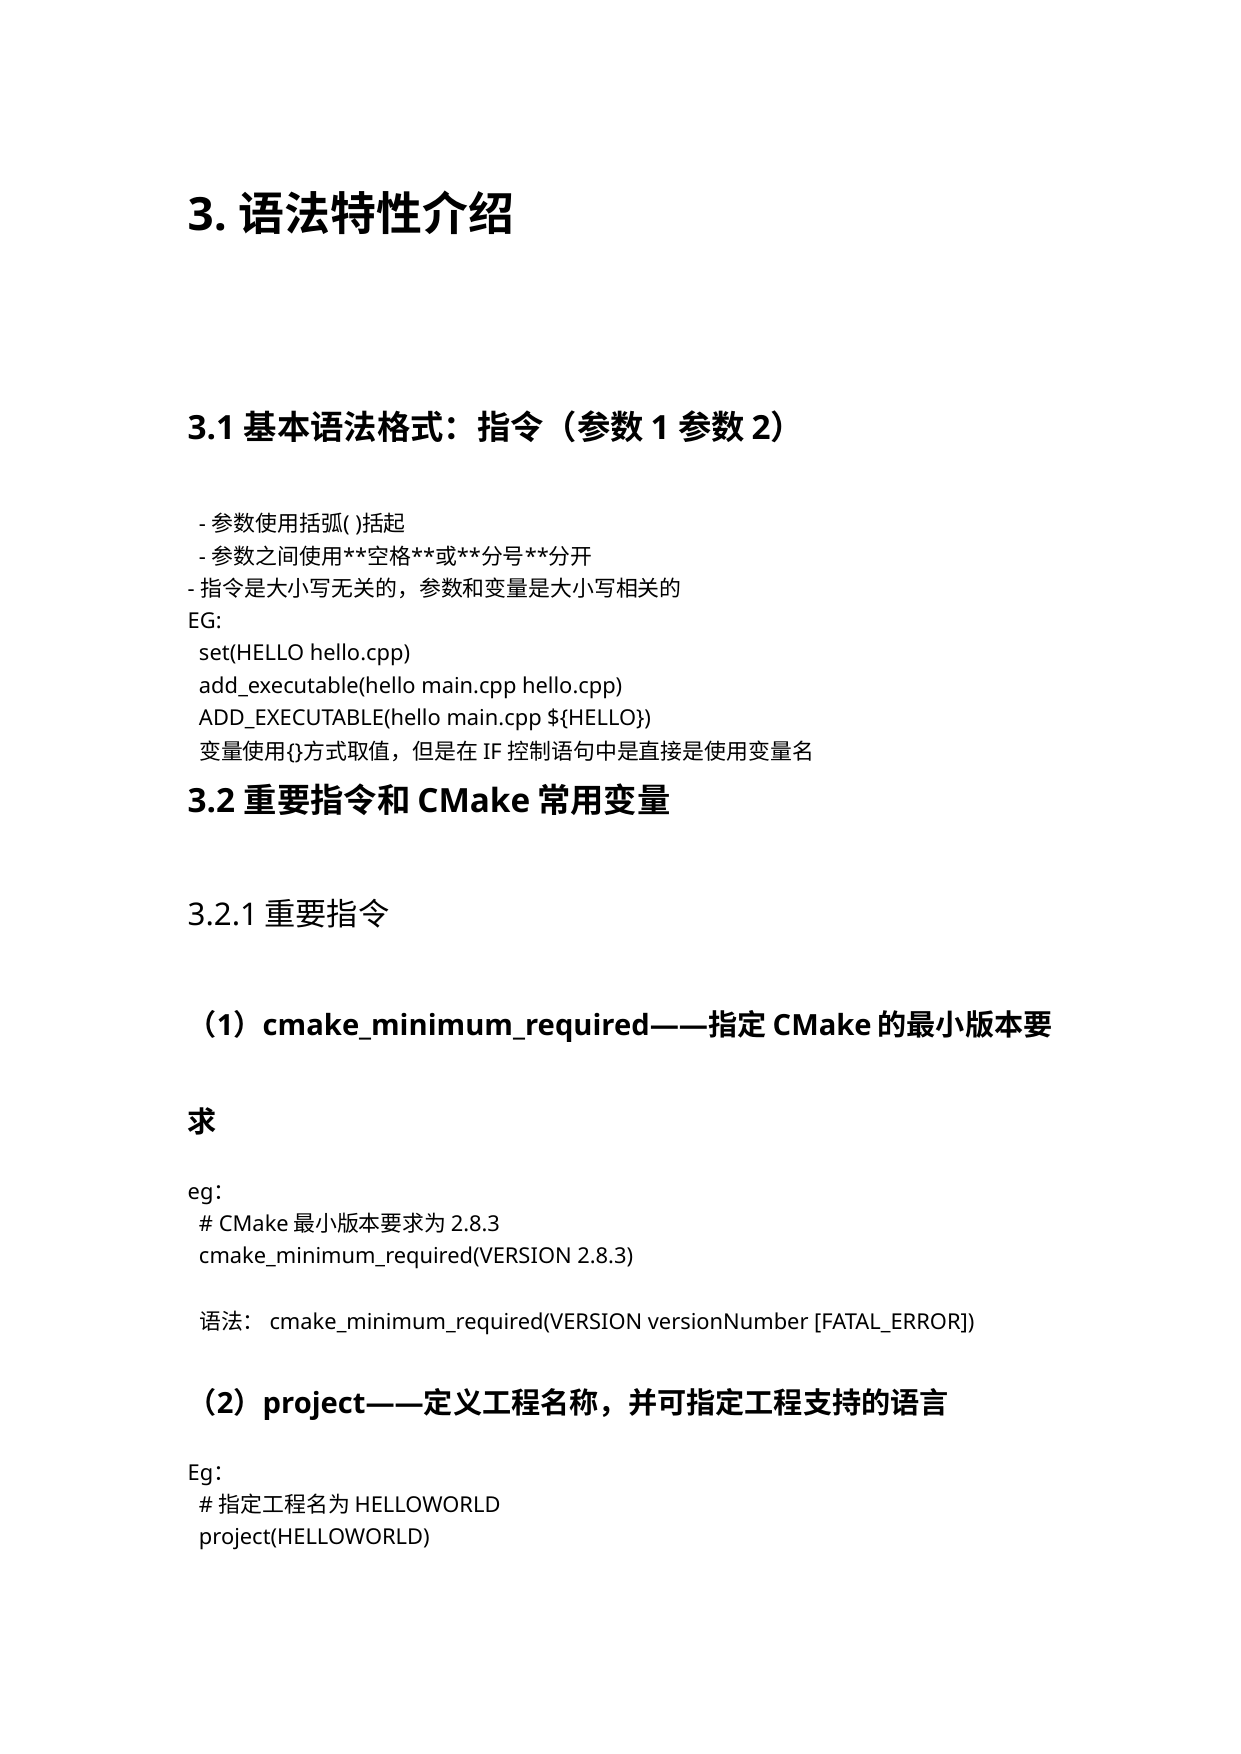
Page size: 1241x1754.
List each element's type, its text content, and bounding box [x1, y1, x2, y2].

text # CMake最小版本要求为2.8.3 [187, 1206, 1053, 1238]
text # 指定工程名为HELLOWORLD [187, 1487, 1053, 1520]
text set(HELLO hello.cpp) [187, 636, 1053, 668]
subtitle 3.1 基本语法格式：指令（参数1 参数2） [187, 393, 1053, 458]
text EG: [187, 603, 1053, 636]
text - 参数使用括弧( )括起 [187, 506, 1053, 538]
text - 指令是大小写无关的，参数和变量是大小写相关的 [187, 571, 1053, 603]
text - 参数之间使用**空格**或**分号**分开 [187, 538, 1053, 571]
subtitle 3. 语法特性介绍 [187, 162, 1053, 259]
subtitle 3.2.1重要指令 [187, 879, 1053, 944]
text 变量使用{}方式取值，但是在 IF 控制语句中是直接是使用变量名 [187, 733, 1053, 766]
text eg： [187, 1173, 1053, 1206]
subtitle （2）project——定义工程名称，并可指定工程支持的语言 [187, 1368, 1053, 1433]
text add_executable(hello main.cpp hello.cpp) [187, 668, 1053, 701]
subtitle （1）cmake_minimum_required——指定CMake的最小版本要求 [187, 990, 1053, 1152]
text Eg： [187, 1455, 1053, 1487]
text cmake_minimum_required(VERSION 2.8.3) [187, 1238, 1053, 1271]
subtitle 3.2 重要指令和CMake常用变量 [187, 766, 1053, 831]
text project(HELLOWORLD) [187, 1520, 1053, 1552]
text 语法： cmake_minimum_required(VERSION versionNumber [FATAL_ERROR]) [187, 1303, 1053, 1336]
text ADD_EXECUTABLE(hello main.cpp ${HELLO}) [187, 701, 1053, 733]
